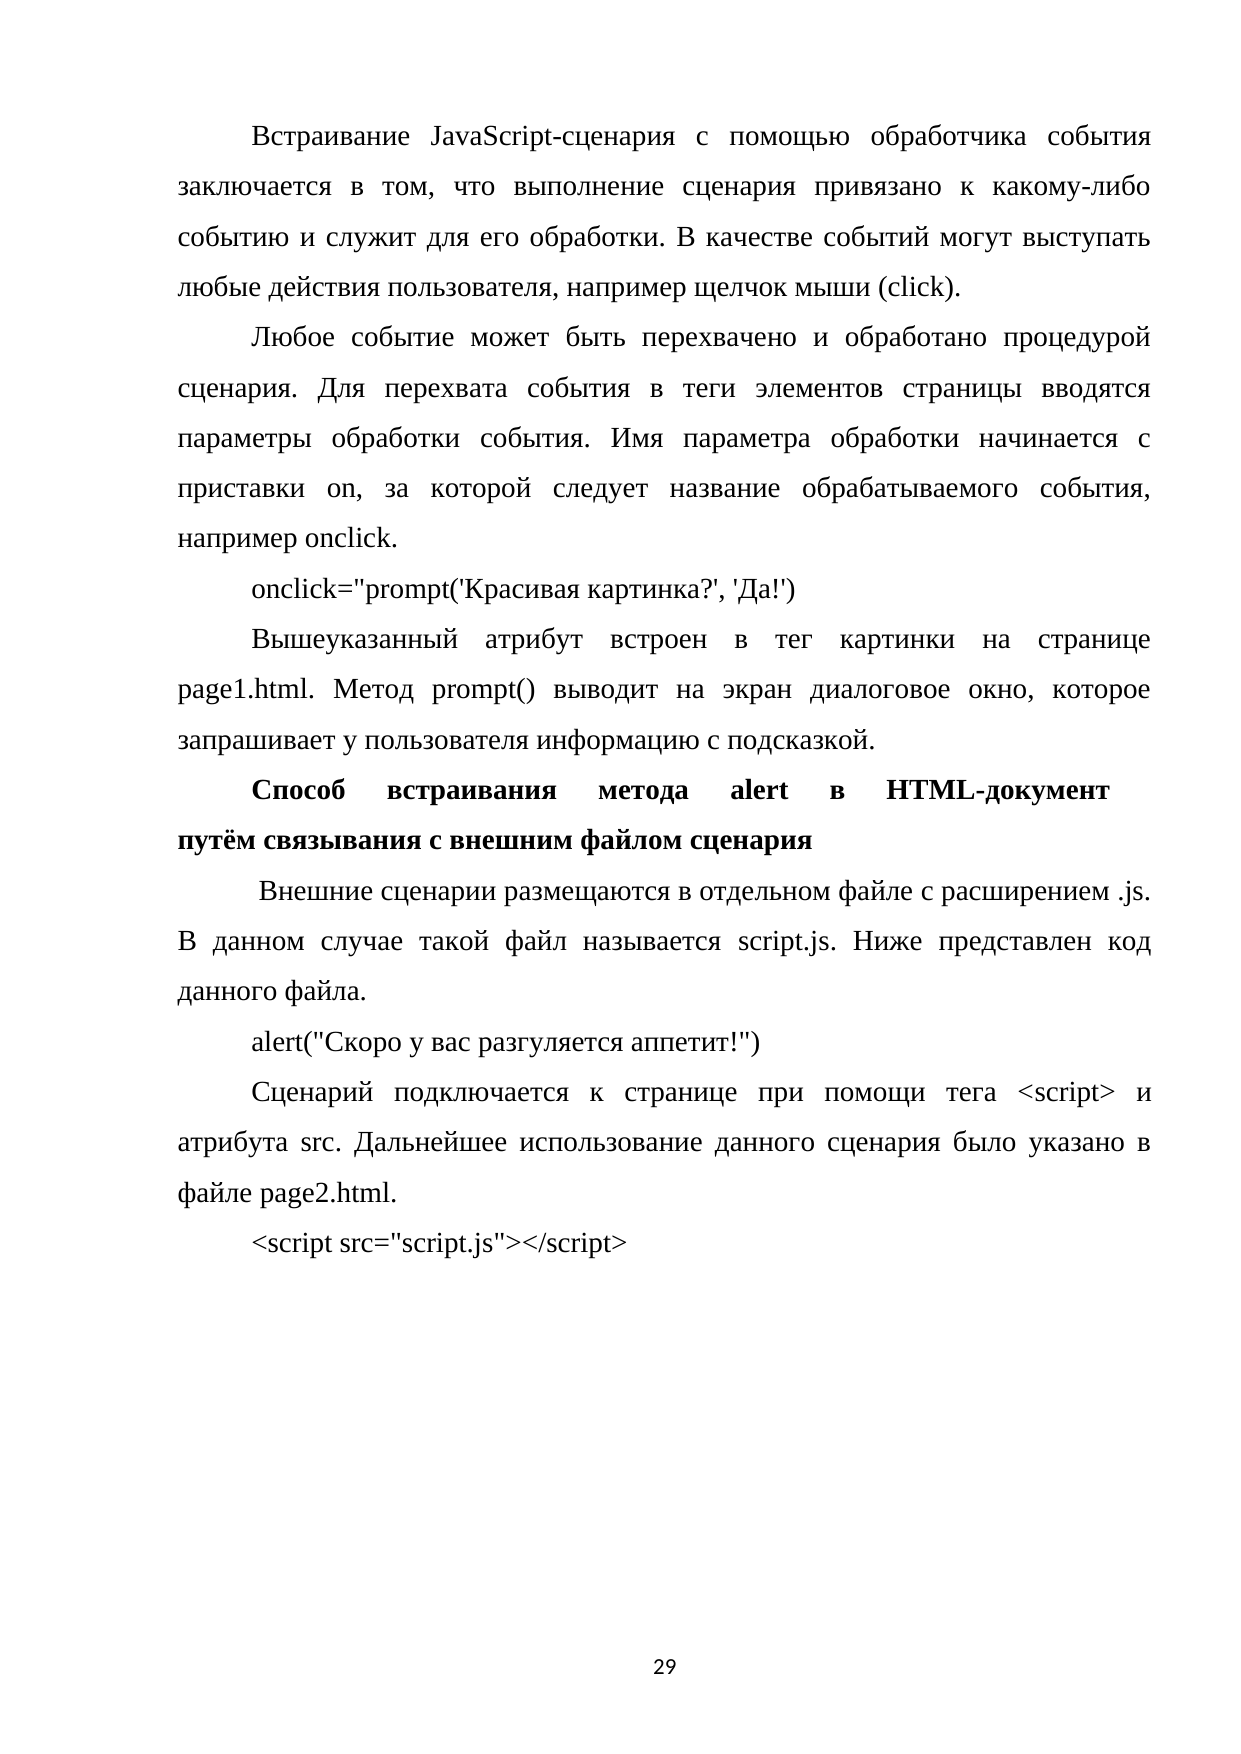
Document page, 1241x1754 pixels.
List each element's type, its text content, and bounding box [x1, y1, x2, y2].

text Встраивание JavaScript-сценария с помощью обработчика события заключается в том, что выполнение сценария привязано к какому-либо событию и служит для его обработки. В качестве событий могут выступать любые действия пользователя, например щелчок мыши (сlick). [177, 118, 1152, 303]
text onclick="prompt('Красивая картинка?', 'Да!') [177, 571, 1152, 604]
text Любое событие может быть перехвачено и обработано процедурой сценария. Для перехвата события в теги элементов страницы вводятся параметры обработки события. Имя параметра обработки начинается с приставки on, за которой следует название обрабатываемого события, например onclick. [177, 319, 1152, 554]
text <script src="script.js"></script> [177, 1225, 1152, 1258]
text Сценарий подключается к странице при помощи тега <script> и атрибута src. Дальнейшее использование данного сценария было указано в файле page2.html. [177, 1074, 1152, 1208]
text Способ встраивания метода alert в HTML-документ путём связывания с внешним файлом сценария [177, 772, 1152, 856]
text Внешние сценарии размещаются в отдельном файле с расширением .js. В данном случае такой файл называется script.js. Ниже представлен код данного файла. [177, 873, 1152, 1007]
text Вышеуказанный атрибут встроен в тег картинки на странице page1.html. Метод prompt() выводит на экран диалоговое окно, которое запрашивает у пользователя информацию с подсказкой. [177, 621, 1152, 755]
text alert("Скоро у вас разгуляется аппетит!") [177, 1024, 1152, 1057]
